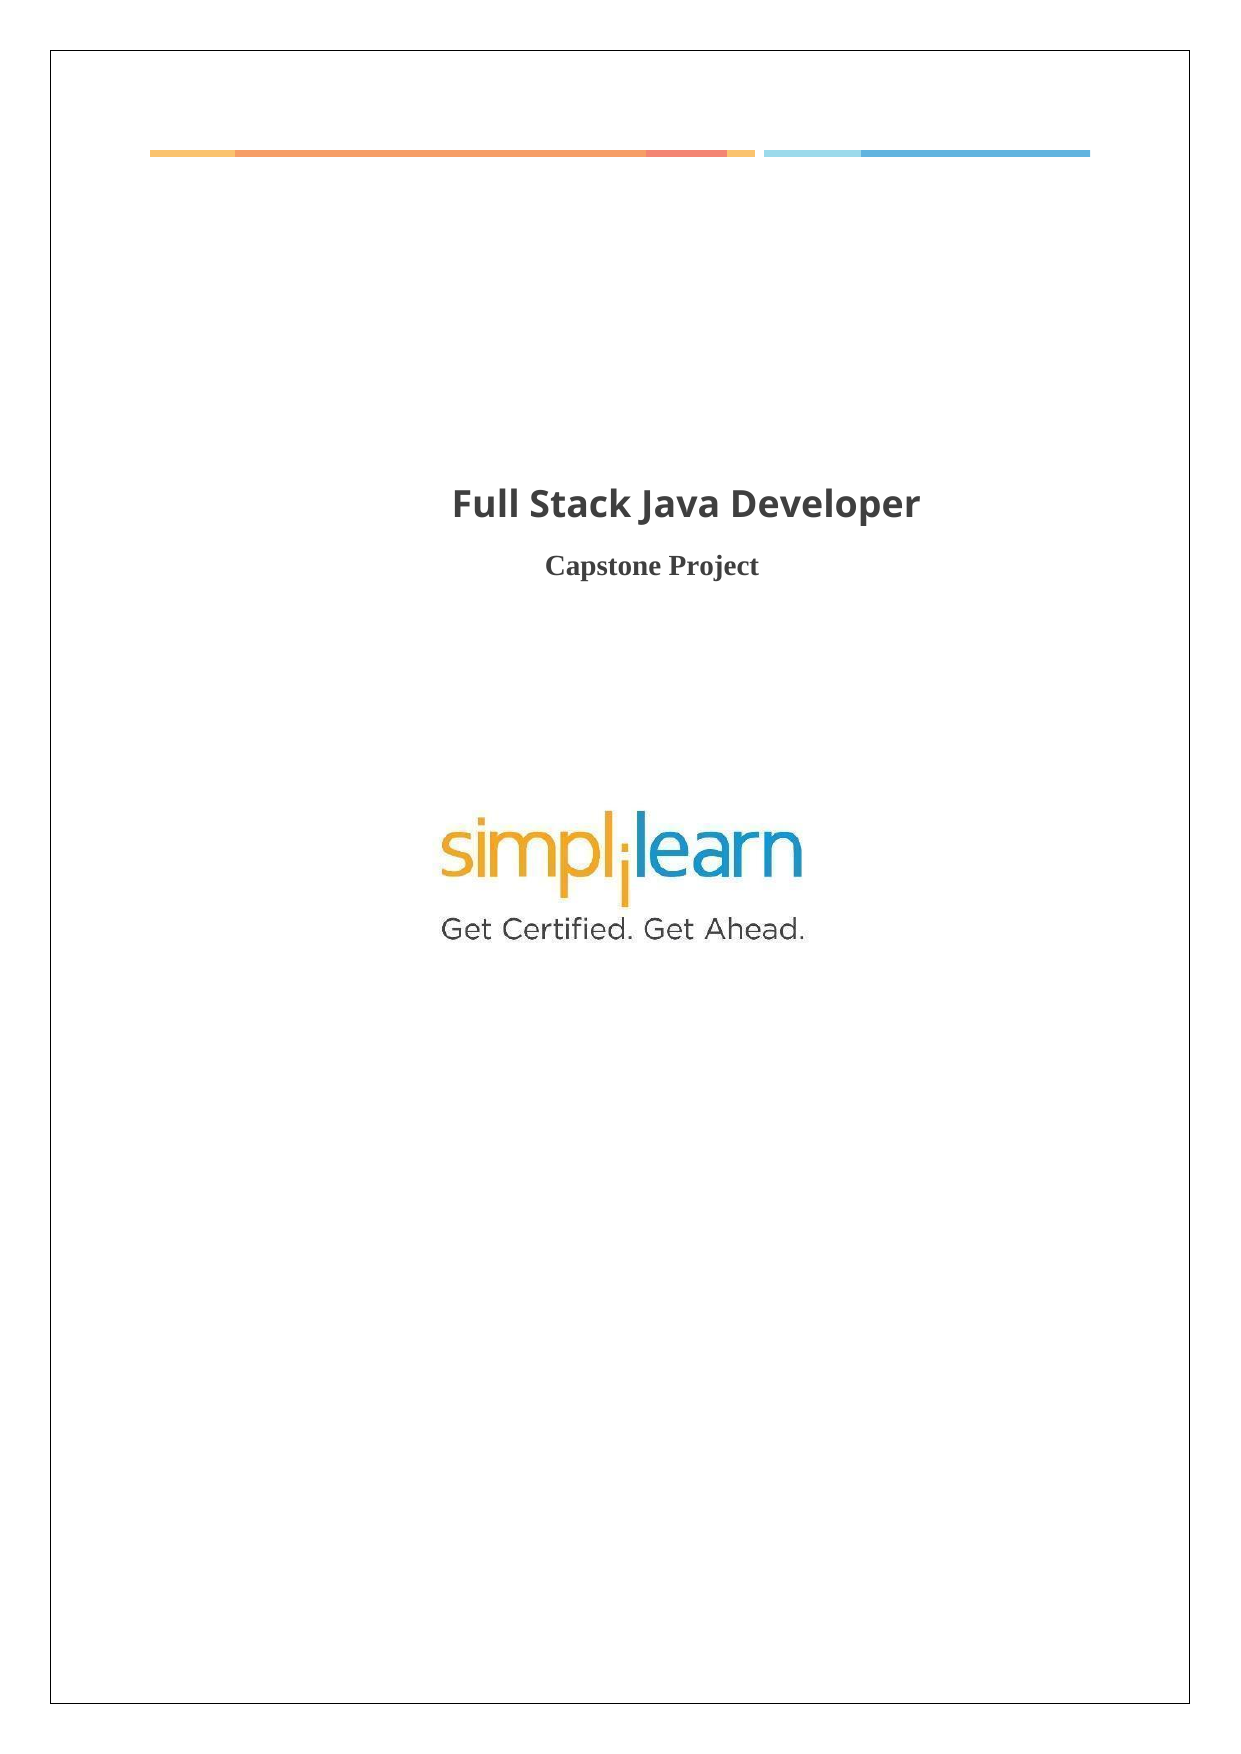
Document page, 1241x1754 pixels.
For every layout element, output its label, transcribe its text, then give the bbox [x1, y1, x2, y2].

picture [150, 150, 1091, 157]
text Capstone Project [150, 548, 1090, 582]
text Full Stack Java Developer [150, 477, 1090, 528]
